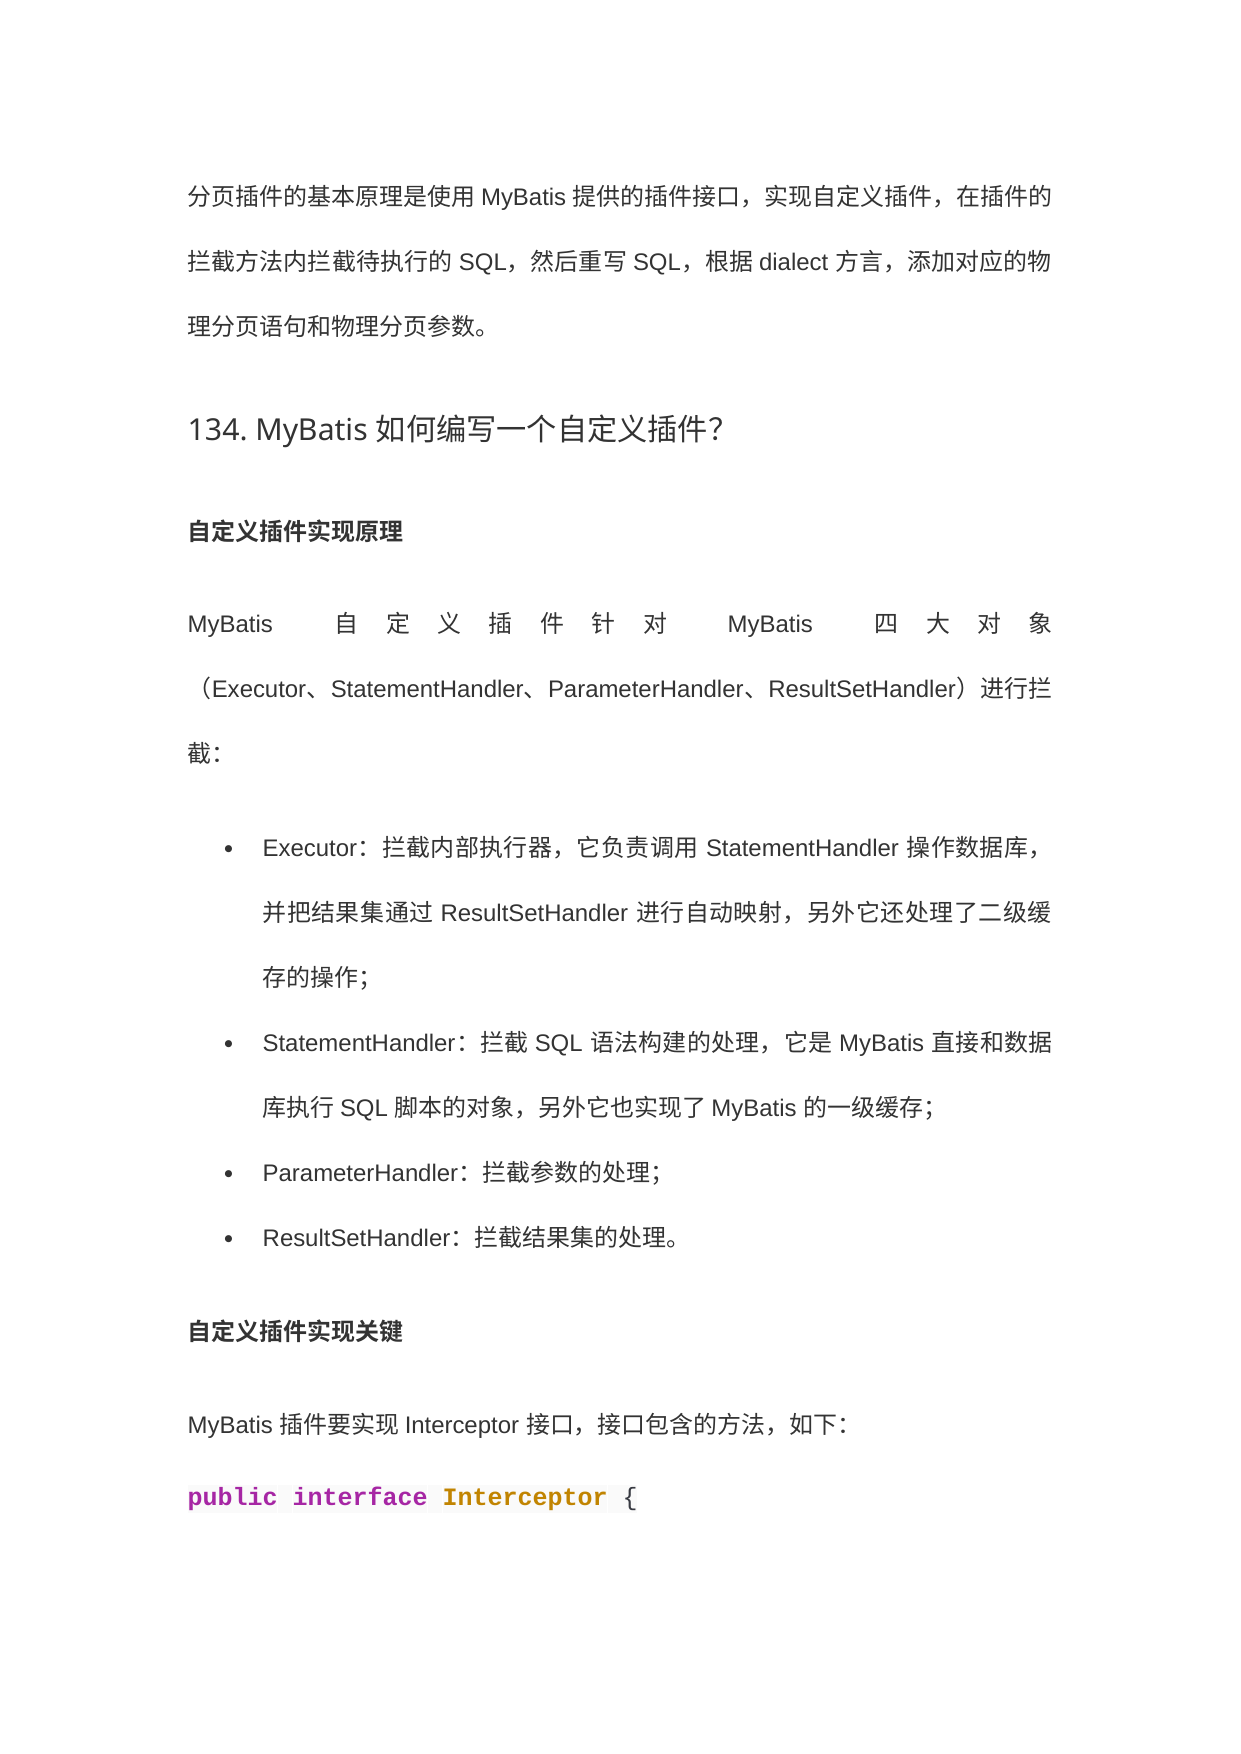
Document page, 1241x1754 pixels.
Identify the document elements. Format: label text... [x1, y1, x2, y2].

text MyBatis 插件要实现 Interceptor 接口，接口包含的方法，如下： [187, 1390, 1053, 1455]
text public interface Interceptor { [187, 1483, 1053, 1515]
text MyBatis 自定义插件针对 MyBatis 四大对象（Executor、StatementHandler、ParameterHandler、ResultSetHandler）进行拦截： [187, 589, 1053, 784]
list Executor：拦截内部执行器，它负责调用 StatementHandler 操作数据库，并把结果集通过 ResultSetHandler 进行自动映射，另外它还处理了二级缓存的操作； [225, 814, 1053, 1009]
text 自定义插件实现原理 [187, 497, 1053, 562]
list ParameterHandler：拦截参数的处理； [225, 1139, 1053, 1204]
list ResultSetHandler：拦截结果集的处理。 [225, 1204, 1053, 1269]
text 分页插件的基本原理是使用 MyBatis 提供的插件接口，实现自定义插件，在插件的拦截方法内拦截待执行的 SQL，然后重写 SQL，根据 dialect 方言，添加对应的物理分页语句和物理分页参数。 [187, 162, 1053, 357]
list StatementHandler：拦截 SQL 语法构建的处理，它是 MyBatis 直接和数据库执行 SQL 脚本的对象，另外它也实现了 MyBatis 的一级缓存； [225, 1009, 1053, 1139]
text 134. MyBatis 如何编写一个自定义插件？ [187, 394, 1053, 459]
text 自定义插件实现关键 [187, 1298, 1053, 1363]
